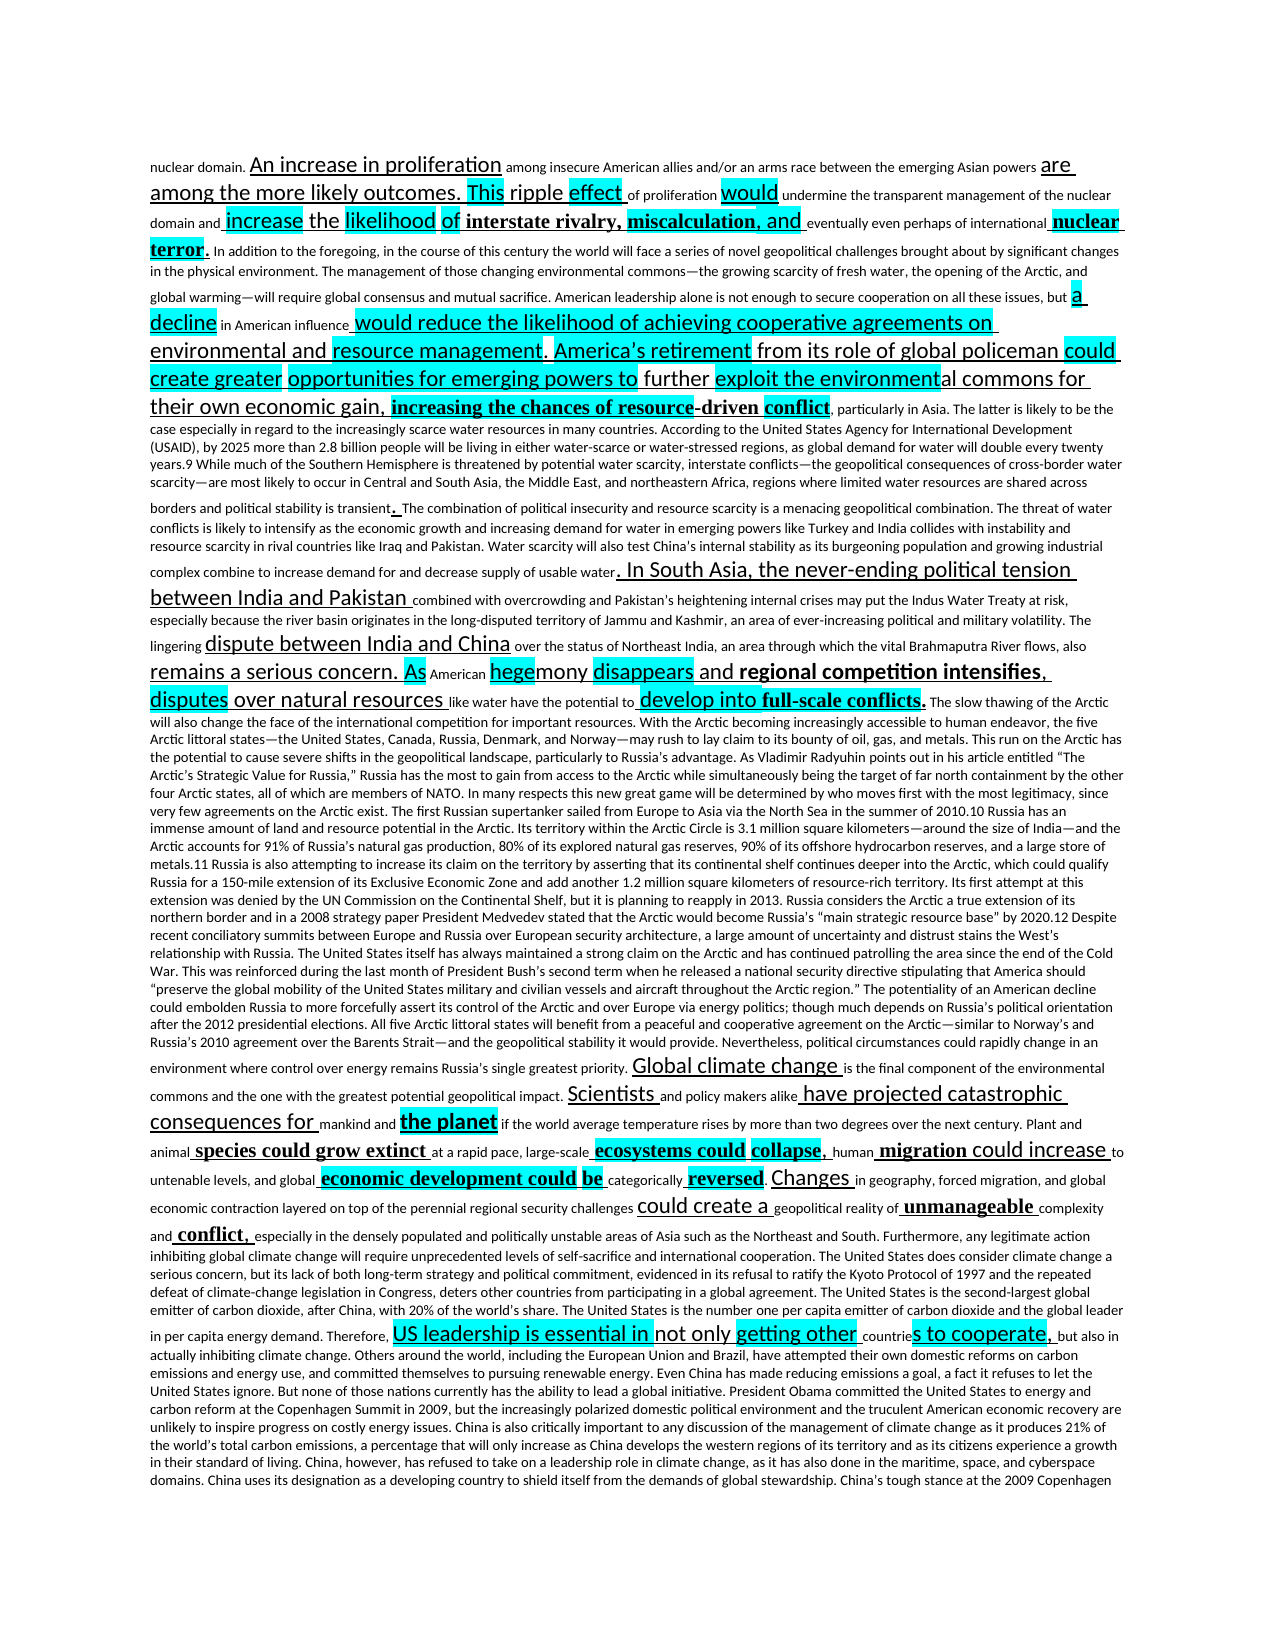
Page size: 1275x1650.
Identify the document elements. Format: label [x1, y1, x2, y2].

text [150, 150, 1125, 1489]
